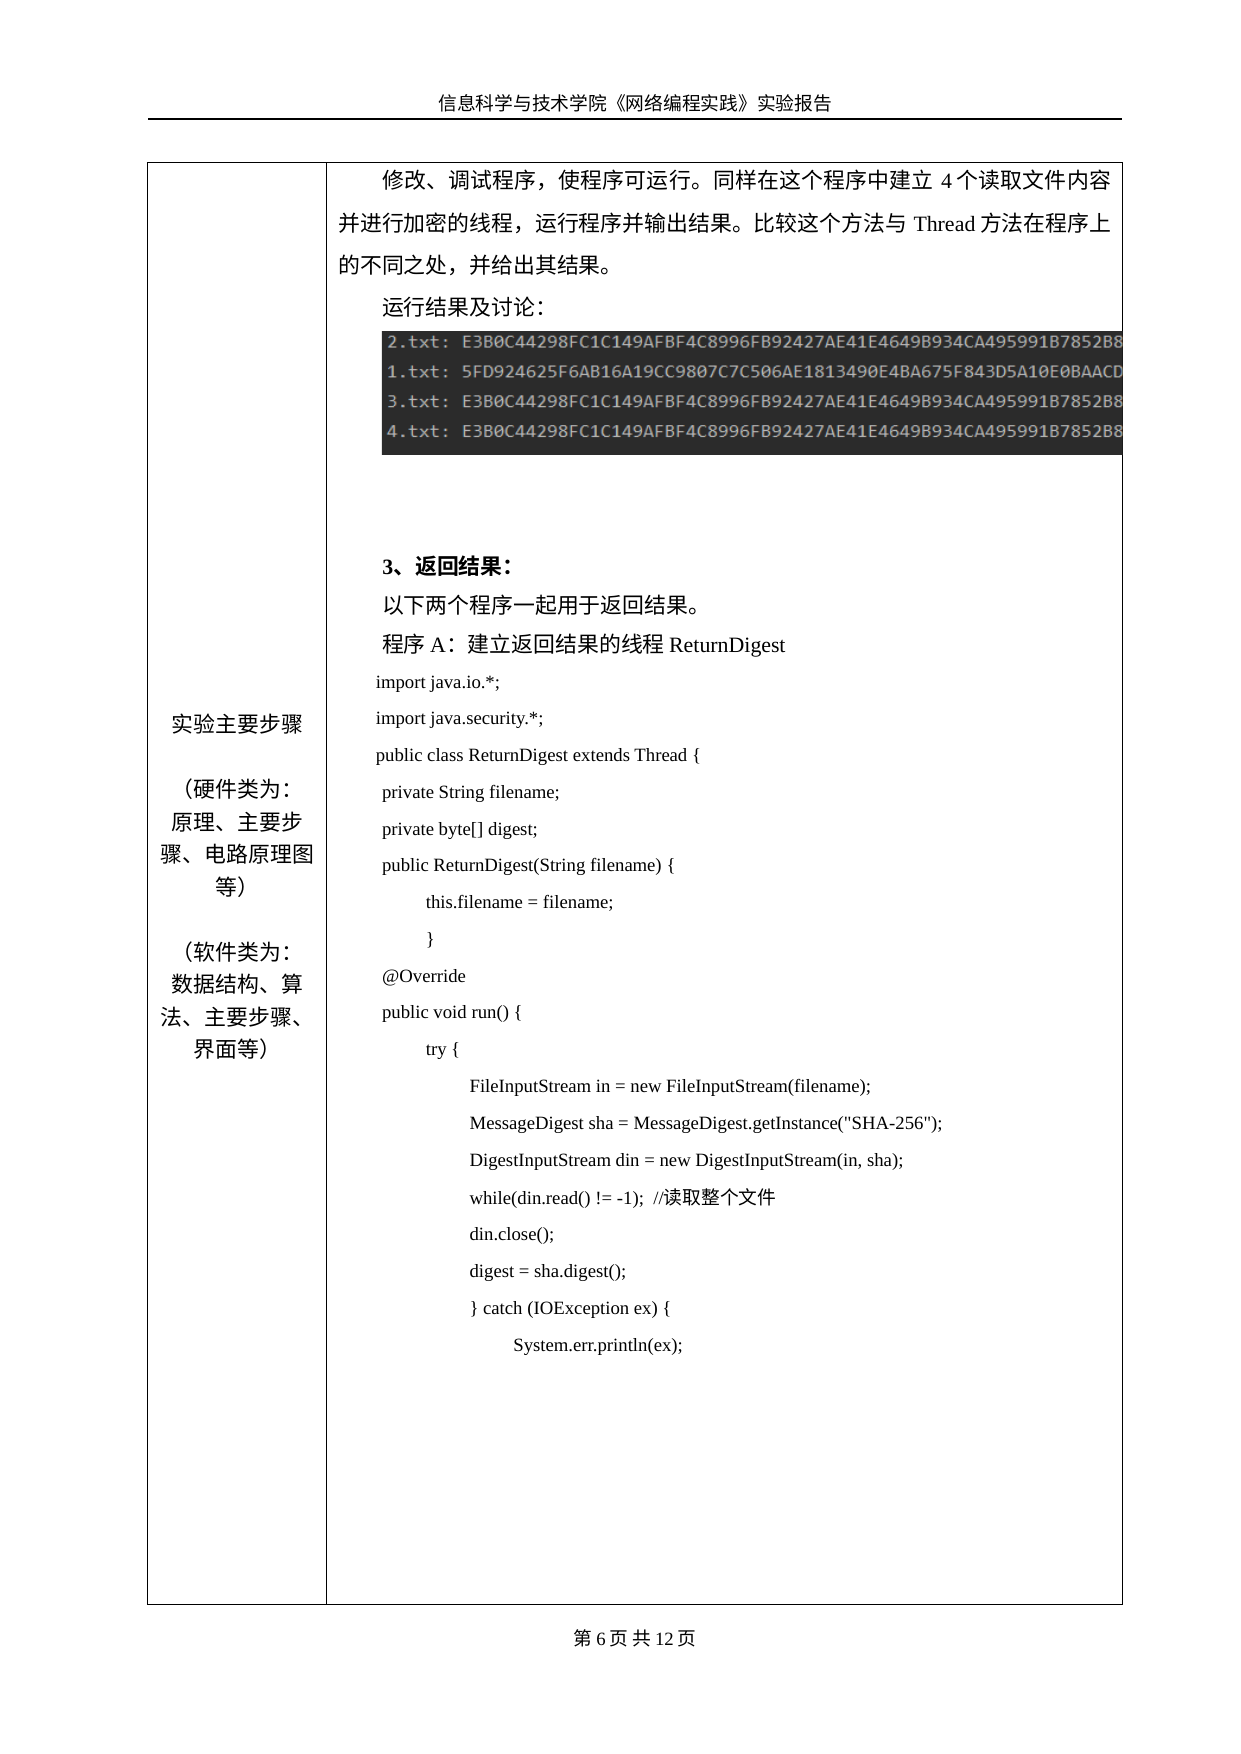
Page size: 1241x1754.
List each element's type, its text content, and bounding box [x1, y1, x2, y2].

picture [381, 331, 1123, 455]
table_cell 修改、调试程序，使程序可运行。同样在这个程序中建立4个读取文件内容并进行加密的线程，运行程序并输出结果。比较这个方法与Thread方法在程序上的不同之处，并给出其结果。 运行结果及讨论： 3、返回结果： 以下两个程序一起用于返回结果。 程序A：建立返回结果的线程ReturnDigest import java.io.*; import java.security.*; public class ReturnDigest extends Thread { private String filename; private byte[] digest; public ReturnDigest(String filename) { this.filename = filename; } @Override public void run() { try { FileInputStream in = new FileInputStream(filename); MessageDigest sha = MessageDigest.getInstance("SHA-256"); DigestInputStream din = new DigestInputStream(in, sha); while(din.read() != -1); //读取整个文件 din.close(); digest = sha.digest(); } catch (IOException ex) { System.err.println(ex); [327, 163, 1122, 1604]
table_cell 实验主要步骤 （硬件类为： 原理、主要步骤、电路原理图等） （软件类为： 数据结构、算法、主要步骤、界面等） [148, 163, 326, 1604]
